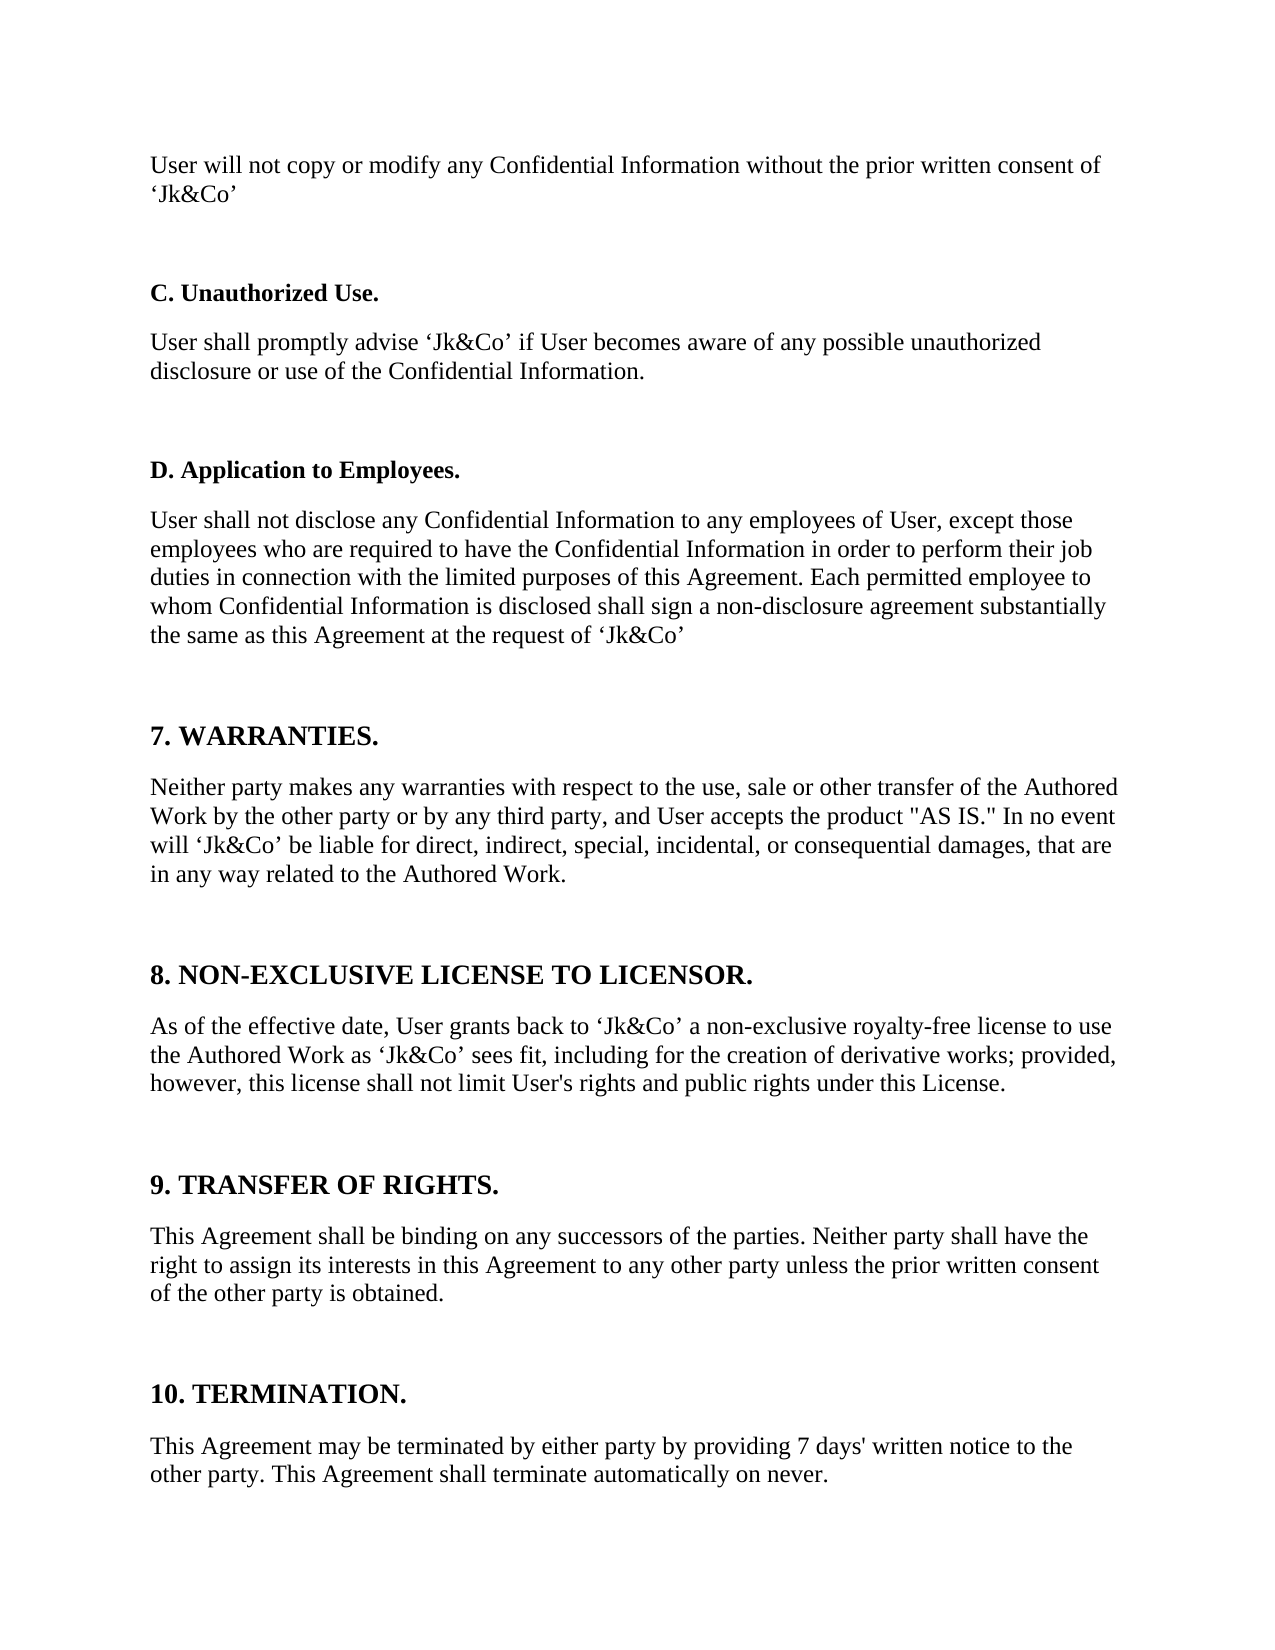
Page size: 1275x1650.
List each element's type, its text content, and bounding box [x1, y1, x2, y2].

text User shall promptly advise ‘Jk&Co’ if User becomes aware of any possible unauthorized disclosure or use of the Confidential Information. [150, 327, 1125, 385]
text This Agreement may be terminated by either party by providing 7 days' written notice to the other party. This Agreement shall terminate automatically on never. [150, 1431, 1125, 1488]
subtitle C. Unauthorized Use. [150, 278, 1125, 307]
text Neither party makes any warranties with respect to the use, sale or other transfer of the Authored Work by the other party or by any third party, and User accepts the product "AS IS." In no event will ‘Jk&Co’ be liable for direct, indirect, special, incidental, or consequential damages, that are in any way related to the Authored Work. [150, 772, 1125, 887]
subtitle 8. NON-EXCLUSIVE LICENSE TO LICENSOR. [150, 958, 1125, 990]
text User will not copy or modify any Confidential Information without the prior written consent of ‘Jk&Co’ [150, 150, 1125, 207]
subtitle 9. TRANSFER OF RIGHTS. [150, 1168, 1125, 1200]
text User shall not disclose any Confidential Information to any employees of User, except those employees who are required to have the Confidential Information in order to perform their job duties in connection with the limited purposes of this Agreement. Each permitted employee to whom Confidential Information is disclosed shall sign a non-disclosure agreement substantially the same as this Agreement at the request of ‘Jk&Co’ [150, 505, 1125, 649]
subtitle D. Application to Employees. [150, 455, 1125, 484]
subtitle 10. TERMINATION. [150, 1378, 1125, 1410]
text As of the effective date, User grants back to ‘Jk&Co’ a non-exclusive royalty-free license to use the Authored Work as ‘Jk&Co’ sees fit, including for the creation of derivative works; provided, however, this license shall not limit User's rights and public rights under this License. [150, 1011, 1125, 1097]
text This Agreement shall be binding on any successors of the parties. Neither party shall have the right to assign its interests in this Agreement to any other party unless the prior written consent of the other party is obtained. [150, 1221, 1125, 1307]
subtitle 7. WARRANTIES. [150, 719, 1125, 752]
